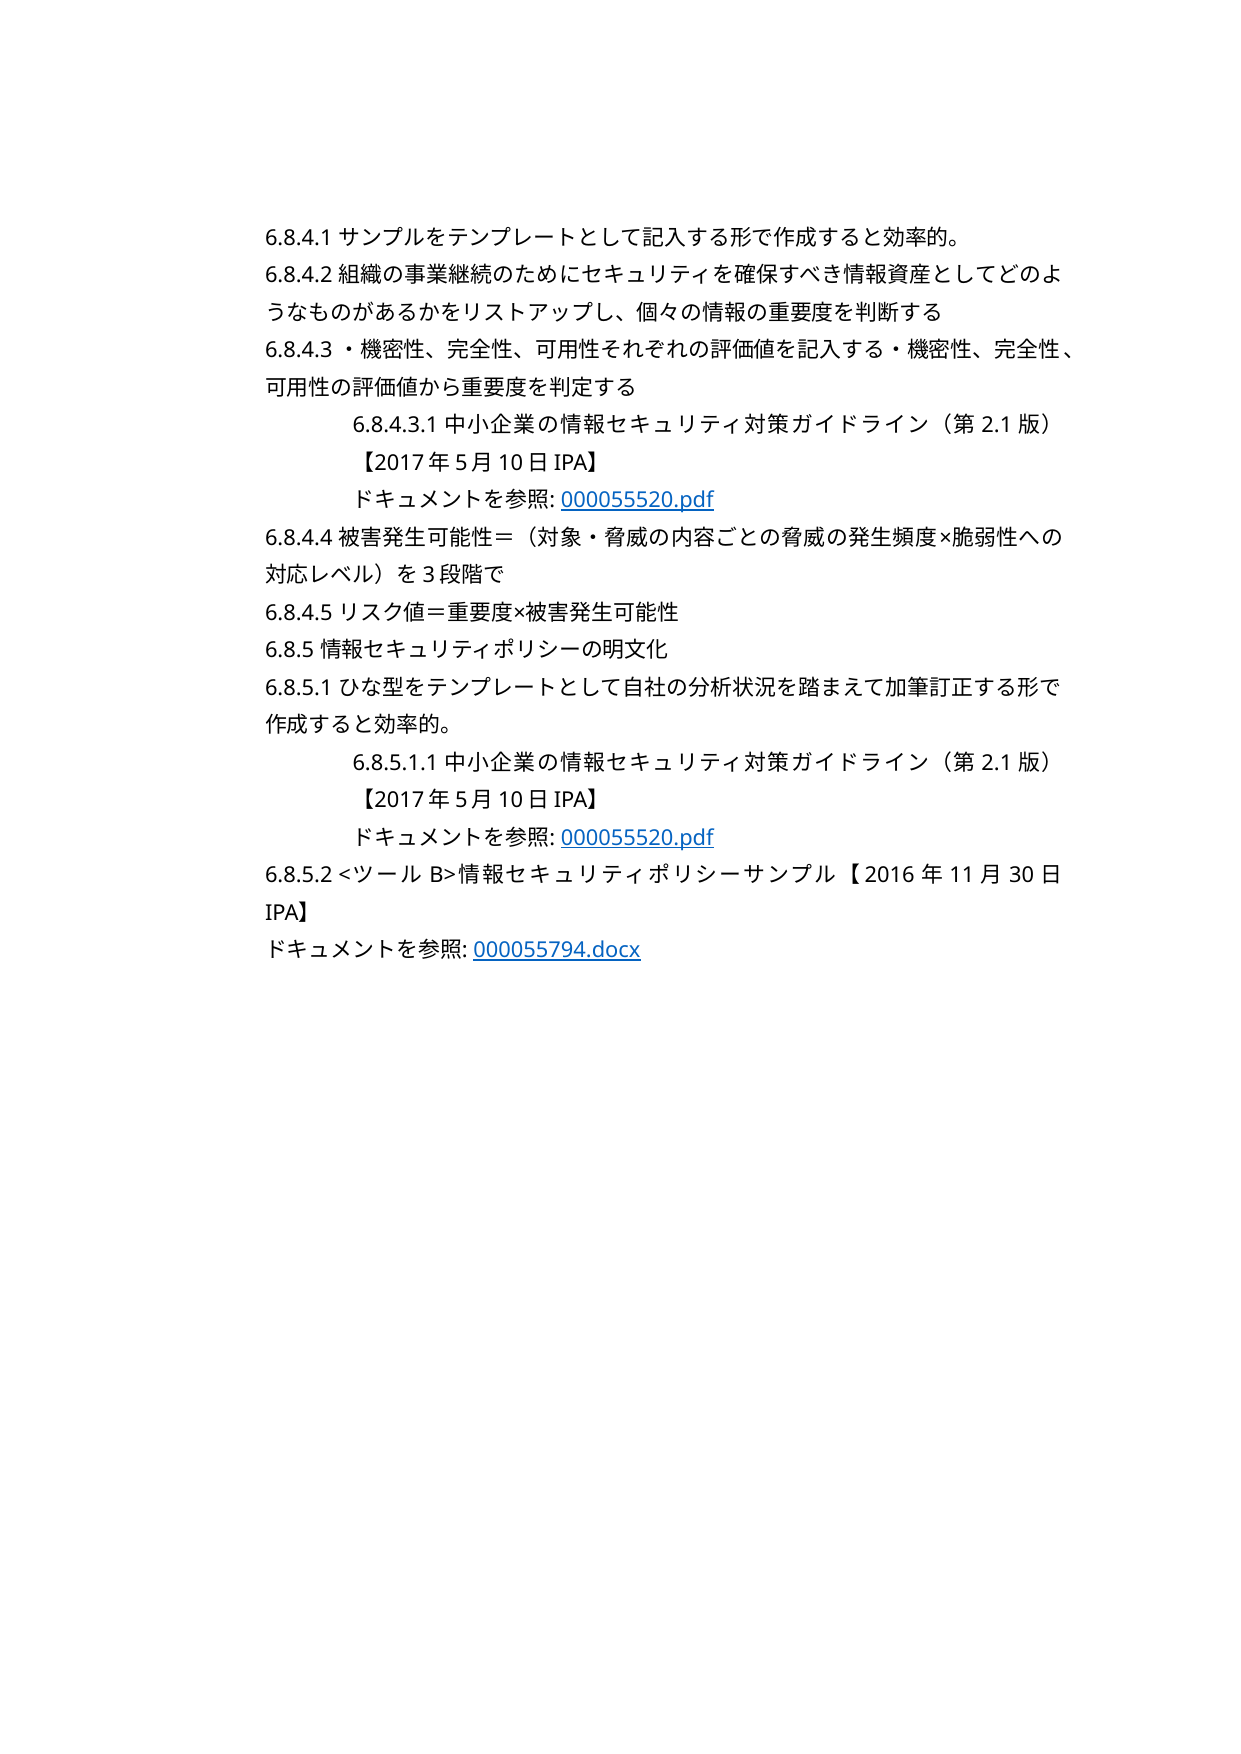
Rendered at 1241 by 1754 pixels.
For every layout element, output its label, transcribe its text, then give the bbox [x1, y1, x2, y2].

text リスク値＝重要度×被害発生可能性 [265, 592, 1063, 629]
text <ツールB>情報セキュリティポリシーサンプル【2016年11月30日IPA】 [265, 854, 1063, 929]
text ドキュメントを参照: 000055520.pdf [352, 817, 1063, 854]
text ドキュメントを参照: 000055520.pdf [352, 479, 1063, 517]
text ひな型をテンプレートとして自社の分析状況を踏まえて加筆訂正する形で作成すると効率的。 [265, 667, 1063, 742]
text 中小企業の情報セキュリティ対策ガイドライン（第2.1版）【2017年5月10日IPA】 [352, 742, 1063, 817]
text サンプルをテンプレートとして記入する形で作成すると効率的。 [265, 217, 1063, 254]
text 組織の事業継続のためにセキュリティを確保すべき情報資産としてどのようなものがあるかをリストアップし、個々の情報の重要度を判断する [265, 254, 1063, 329]
text 情報セキュリティポリシーの明文化 [265, 629, 1063, 667]
text 中小企業の情報セキュリティ対策ガイドライン（第2.1版）【2017年5月10日IPA】 [352, 404, 1063, 479]
text ・機密性、完全性、可用性それぞれの評価値を記入する・機密性、完全性、可用性の評価値から重要度を判定する [265, 329, 1063, 404]
text ドキュメントを参照: 000055794.docx [265, 929, 1063, 967]
text 被害発生可能性＝（対象・脅威の内容ごとの脅威の発生頻度×脆弱性への対応レベル）を3段階で [265, 517, 1063, 592]
